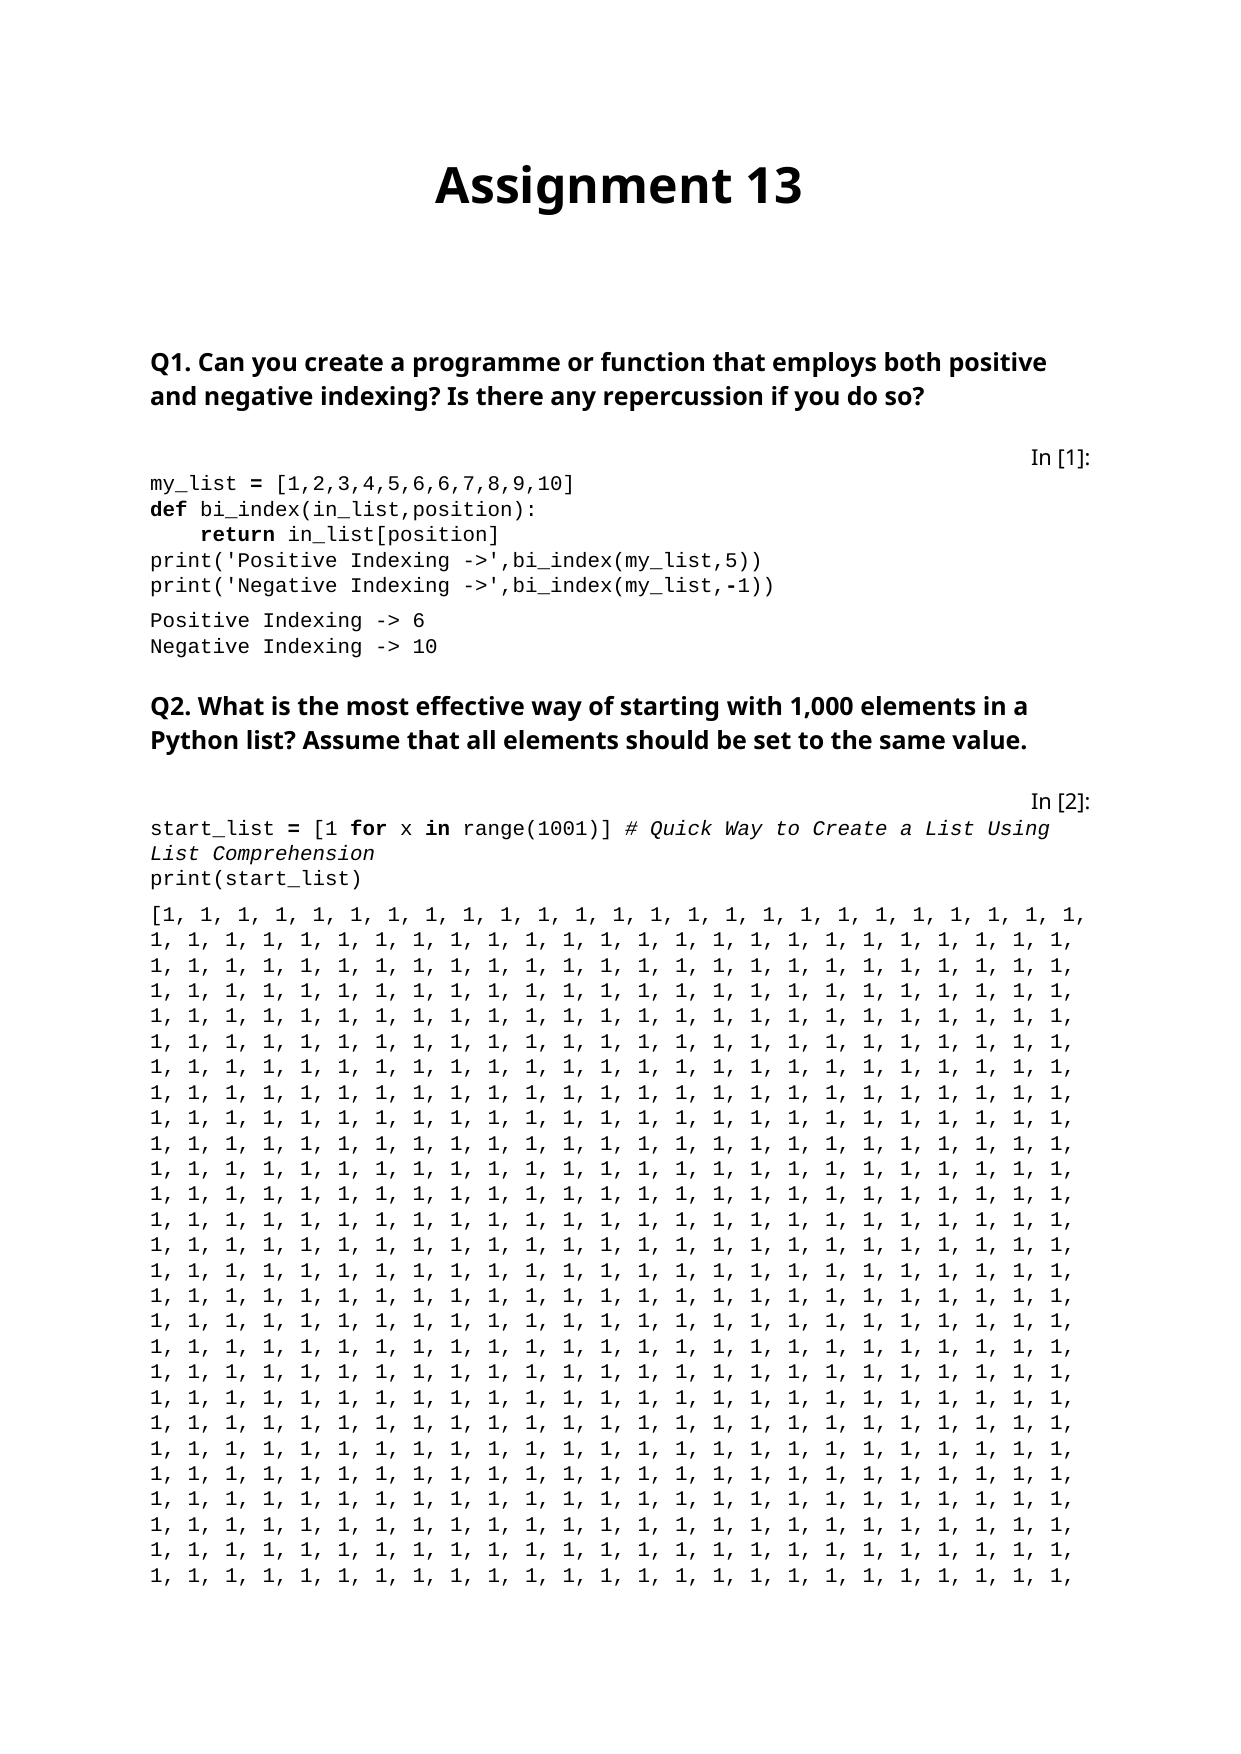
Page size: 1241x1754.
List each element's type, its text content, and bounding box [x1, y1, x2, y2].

text start_list = [1 for x in range(1001)] # Quick Way to Create a List Using List Comprehension [150, 816, 1090, 867]
text Negative Indexing -> 10 [150, 634, 1090, 659]
text def bi_index(in_list,position): [150, 497, 1090, 522]
text Assignment 13 [150, 150, 1090, 218]
text print(start_list) [150, 867, 1090, 892]
text print('Positive Indexing ->',bi_index(my_list,5)) [150, 548, 1090, 573]
text return in_list[position] [150, 522, 1090, 548]
text In [1]: [150, 442, 1090, 472]
text my_list = [1,2,3,4,5,6,6,7,8,9,10] [150, 472, 1090, 497]
text Positive Indexing -> 6 [150, 609, 1090, 634]
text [150, 902, 1090, 1588]
text Q2. What is the most effective way of starting with 1,000 elements in a Python list? Assume that all elements should be set to the same value. [150, 689, 1090, 757]
text print('Negative Indexing ->',bi_index(my_list,-1)) [150, 573, 1090, 599]
text Q1. Can you create a programme or function that employs both positive and negative indexing? Is there any repercussion if you do so? [150, 344, 1090, 413]
text In [2]: [150, 786, 1090, 816]
